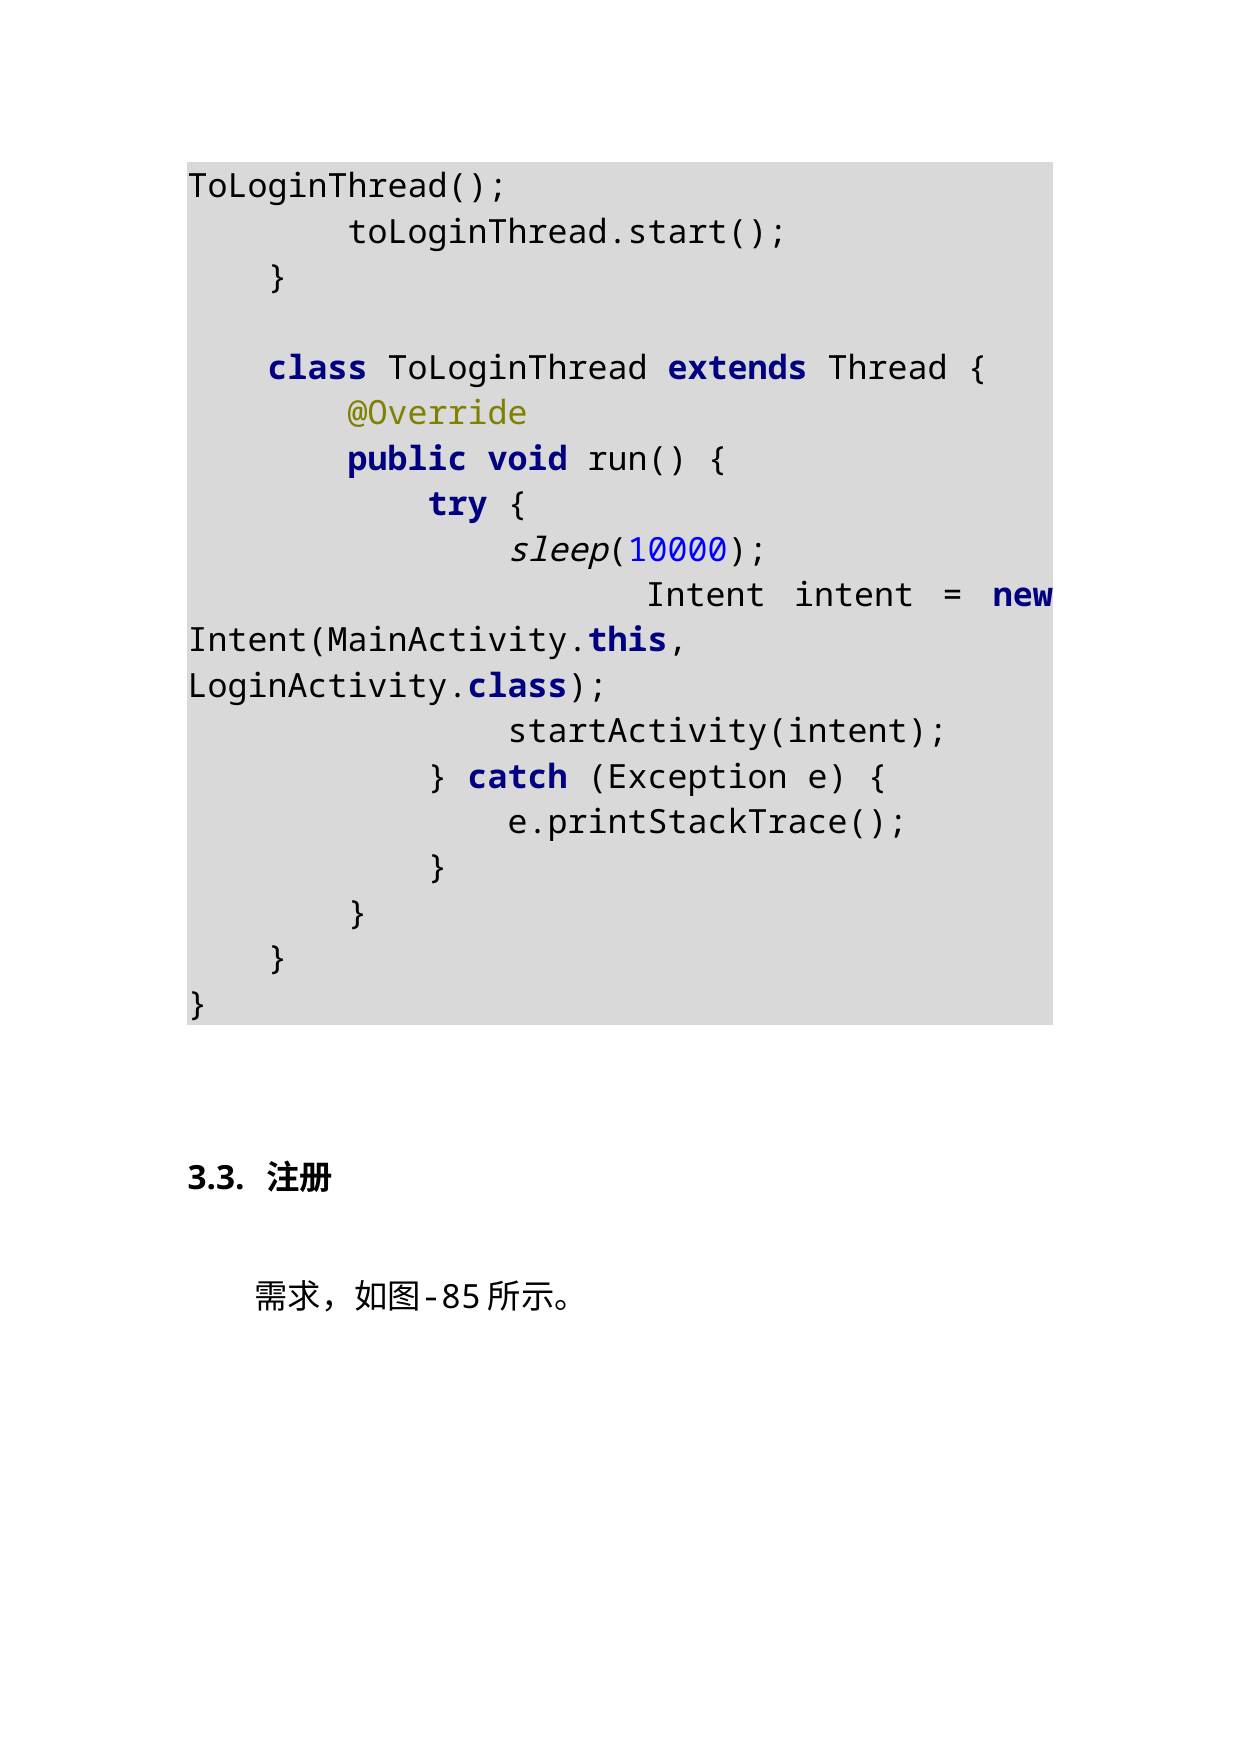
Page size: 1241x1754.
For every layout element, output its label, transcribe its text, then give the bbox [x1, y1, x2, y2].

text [187, 162, 1053, 1025]
subtitle 注册 [187, 1143, 1053, 1208]
text 需求，如图-85所示。 [187, 1270, 1053, 1319]
